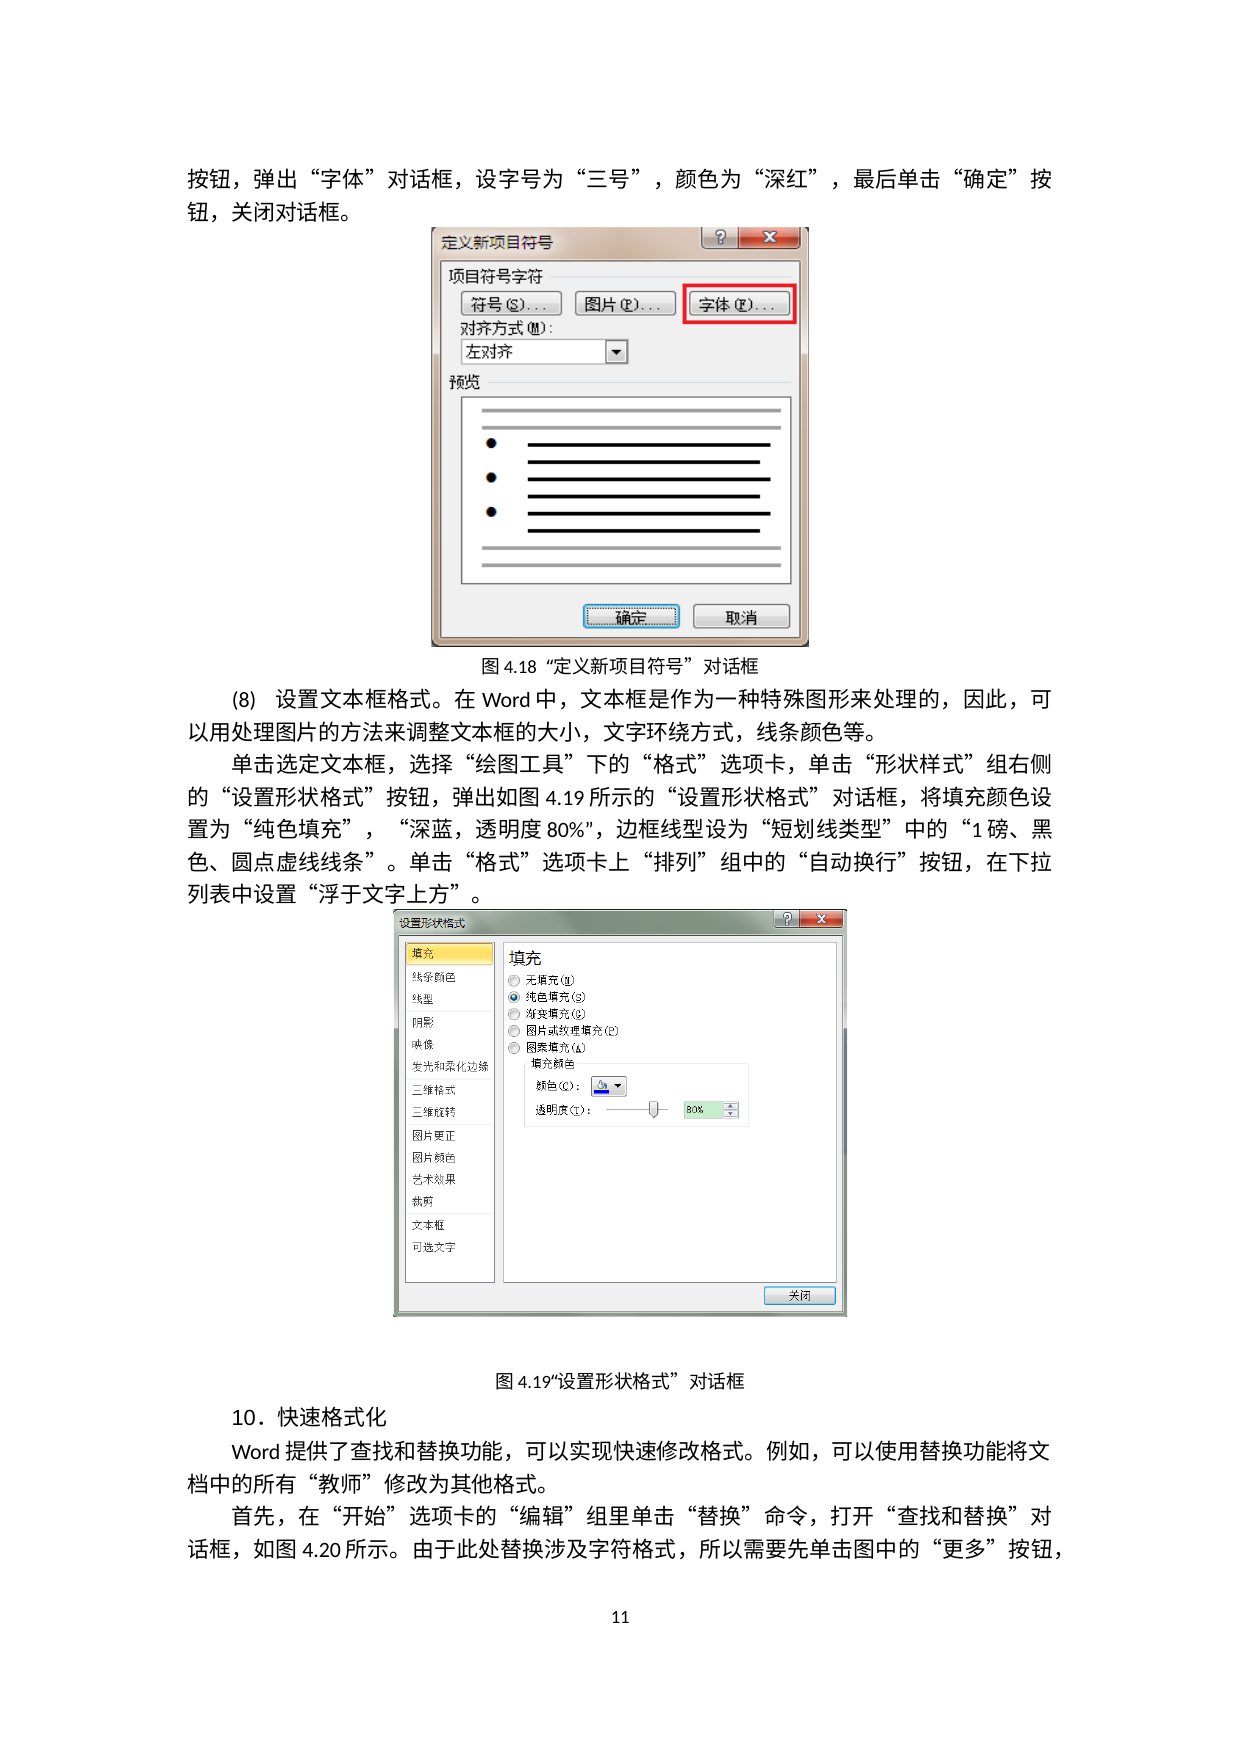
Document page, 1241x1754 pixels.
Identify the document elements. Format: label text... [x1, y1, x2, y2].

subtitle 10．快速格式化 [187, 1399, 1053, 1432]
text 图4.18 “定义新项目符号”对话框 [187, 649, 1053, 682]
picture [431, 227, 809, 647]
list 设置文本框格式。在Word中，文本框是作为一种特殊图形来处理的，因此，可以用处理图片的方法来调整文本框的大小，文字环绕方式，线条颜色等。 [187, 682, 1053, 747]
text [187, 162, 1053, 227]
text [187, 1499, 1053, 1564]
text Word提供了查找和替换功能，可以实现快速修改格式。例如，可以使用替换功能将文档中的所有“教师”修改为其他格式。 [187, 1434, 1053, 1499]
picture [393, 909, 848, 1317]
text 单击选定文本框，选择“绘图工具”下的“格式”选项卡，单击“形状样式”组右侧的“设置形状格式”按钮，弹出如图4.19所示的“设置形状格式”对话框，将填充颜色设置为“纯色填充”，“深蓝，透明度80%”，边框线型设为“短划线类型”中的“1磅、黑色、圆点虚线线条”。单击“格式”选项卡上“排列”组中的“自动换行”按钮，在下拉列表中设置“浮于文字上方”。 [187, 747, 1053, 909]
text 图4.19“设置形状格式”对话框 [187, 1364, 1053, 1397]
